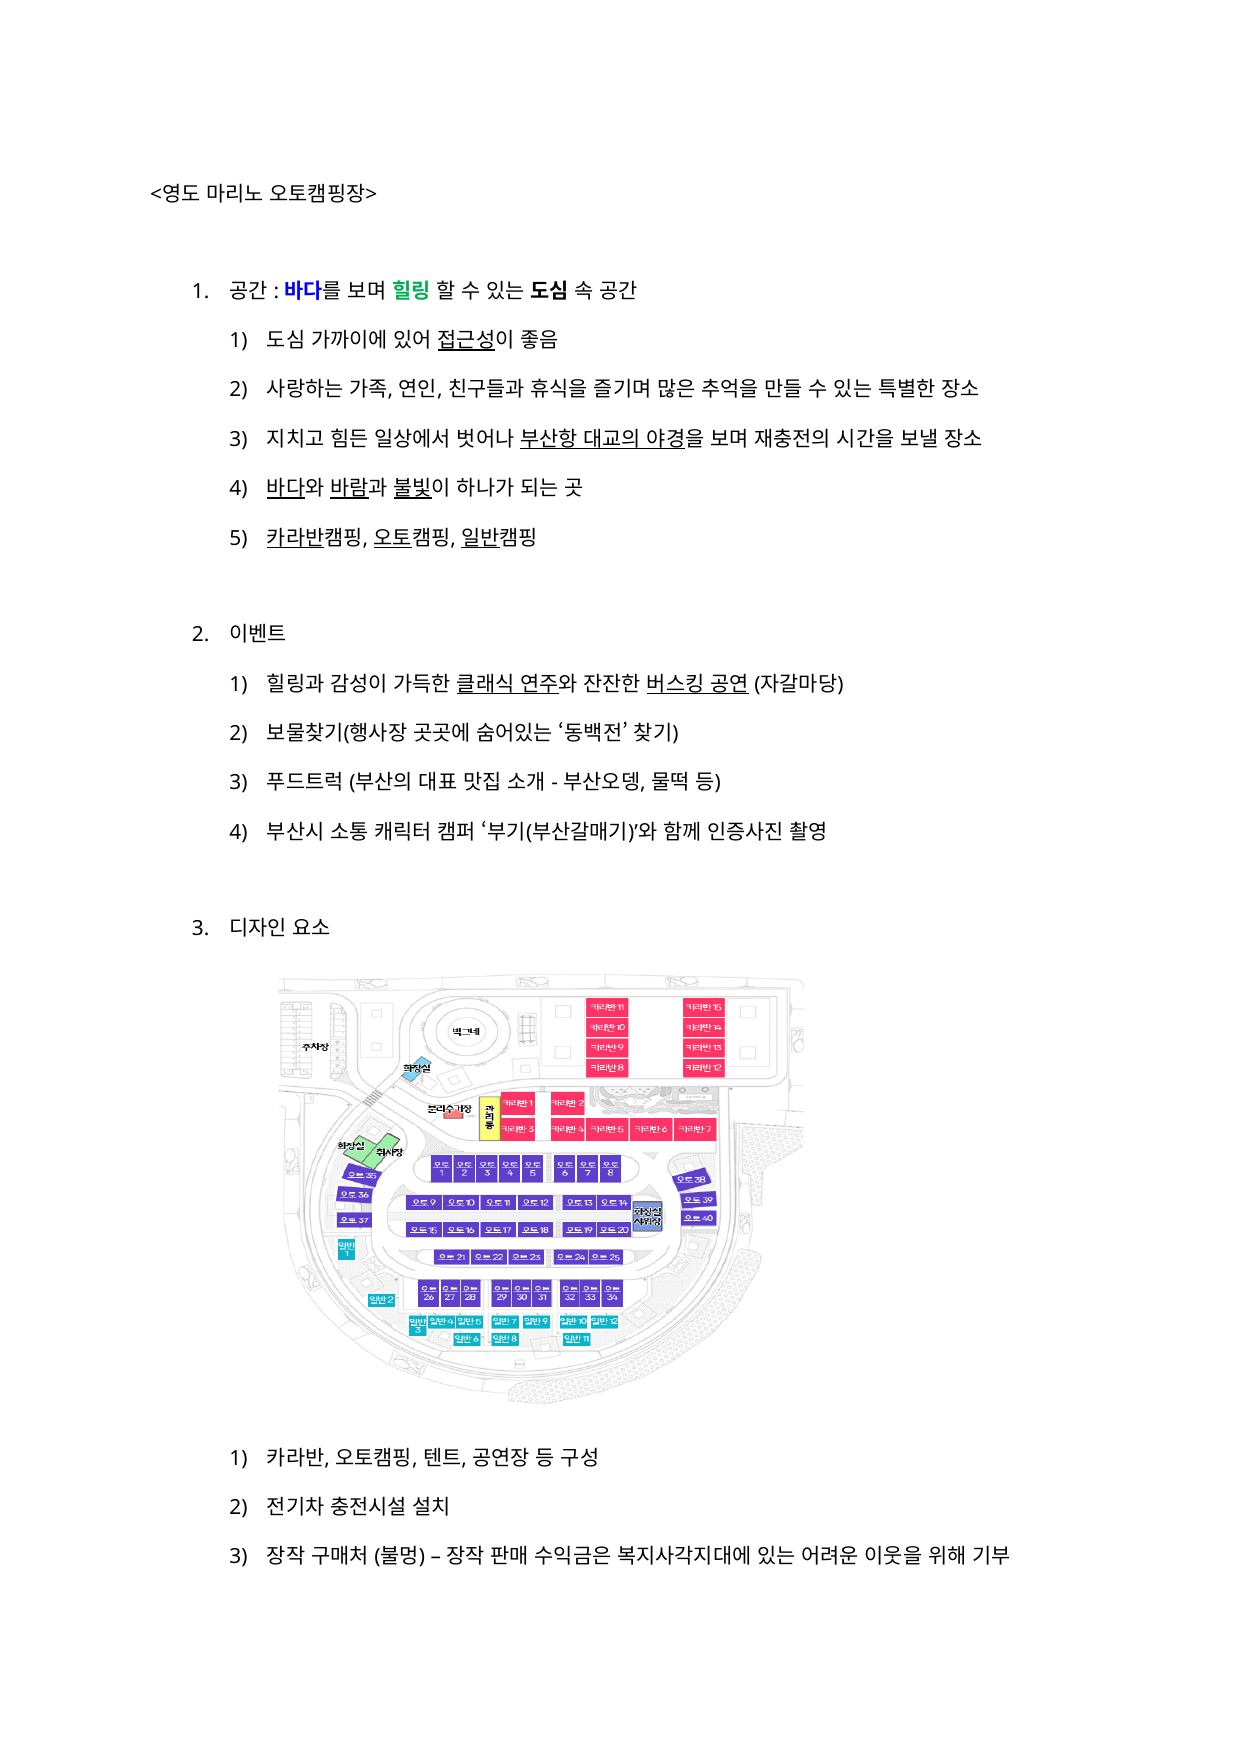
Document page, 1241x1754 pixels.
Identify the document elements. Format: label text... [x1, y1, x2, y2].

list 이벤트 [192, 617, 1090, 648]
list 도심 가까이에 있어 접근성이 좋음 [229, 323, 1090, 353]
list 카라반캠핑, 오토캠핑, 일반캠핑 [229, 521, 1090, 551]
list 부산시 소통 캐릭터 캠퍼 ‘부기(부산갈매기)’와 함께 인증사진 촬영 [229, 815, 1090, 845]
list 전기차 충전시설 설치 [229, 1490, 1090, 1520]
list 디자인 요소 [192, 912, 1090, 942]
picture [229, 961, 831, 1422]
list 공간 : 바다를 보며 힐링 할 수 있는 도심 속 공간 [192, 274, 1090, 304]
list 사랑하는 가족, 연인, 친구들과 휴식을 즐기며 많은 추억을 만들 수 있는 특별한 장소 [229, 373, 1090, 403]
text <영도 마리노 오토캠핑장> [150, 177, 1090, 207]
list 힐링과 감성이 가득한 클래식 연주와 잔잔한 버스킹 공연 (자갈마당) [229, 667, 1090, 697]
list 보물찾기(행사장 곳곳에 숨어있는 ‘동백전’ 찾기) [229, 716, 1090, 746]
list 지치고 힘든 일상에서 벗어나 부산항 대교의 야경을 보며 재충전의 시간을 보낼 장소 [229, 422, 1090, 452]
list 장작 구매처 (불멍) – 장작 판매 수익금은 복지사각지대에 있는 어려운 이웃을 위해 기부 [229, 1539, 1090, 1570]
list 푸드트럭 (부산의 대표 맛집 소개 - 부산오뎅, 물떡 등) [229, 766, 1090, 796]
list 바다와 바람과 불빛이 하나가 되는 곳 [229, 471, 1090, 502]
list 카라반, 오토캠핑, 텐트, 공연장 등 구성 [229, 1441, 1090, 1471]
